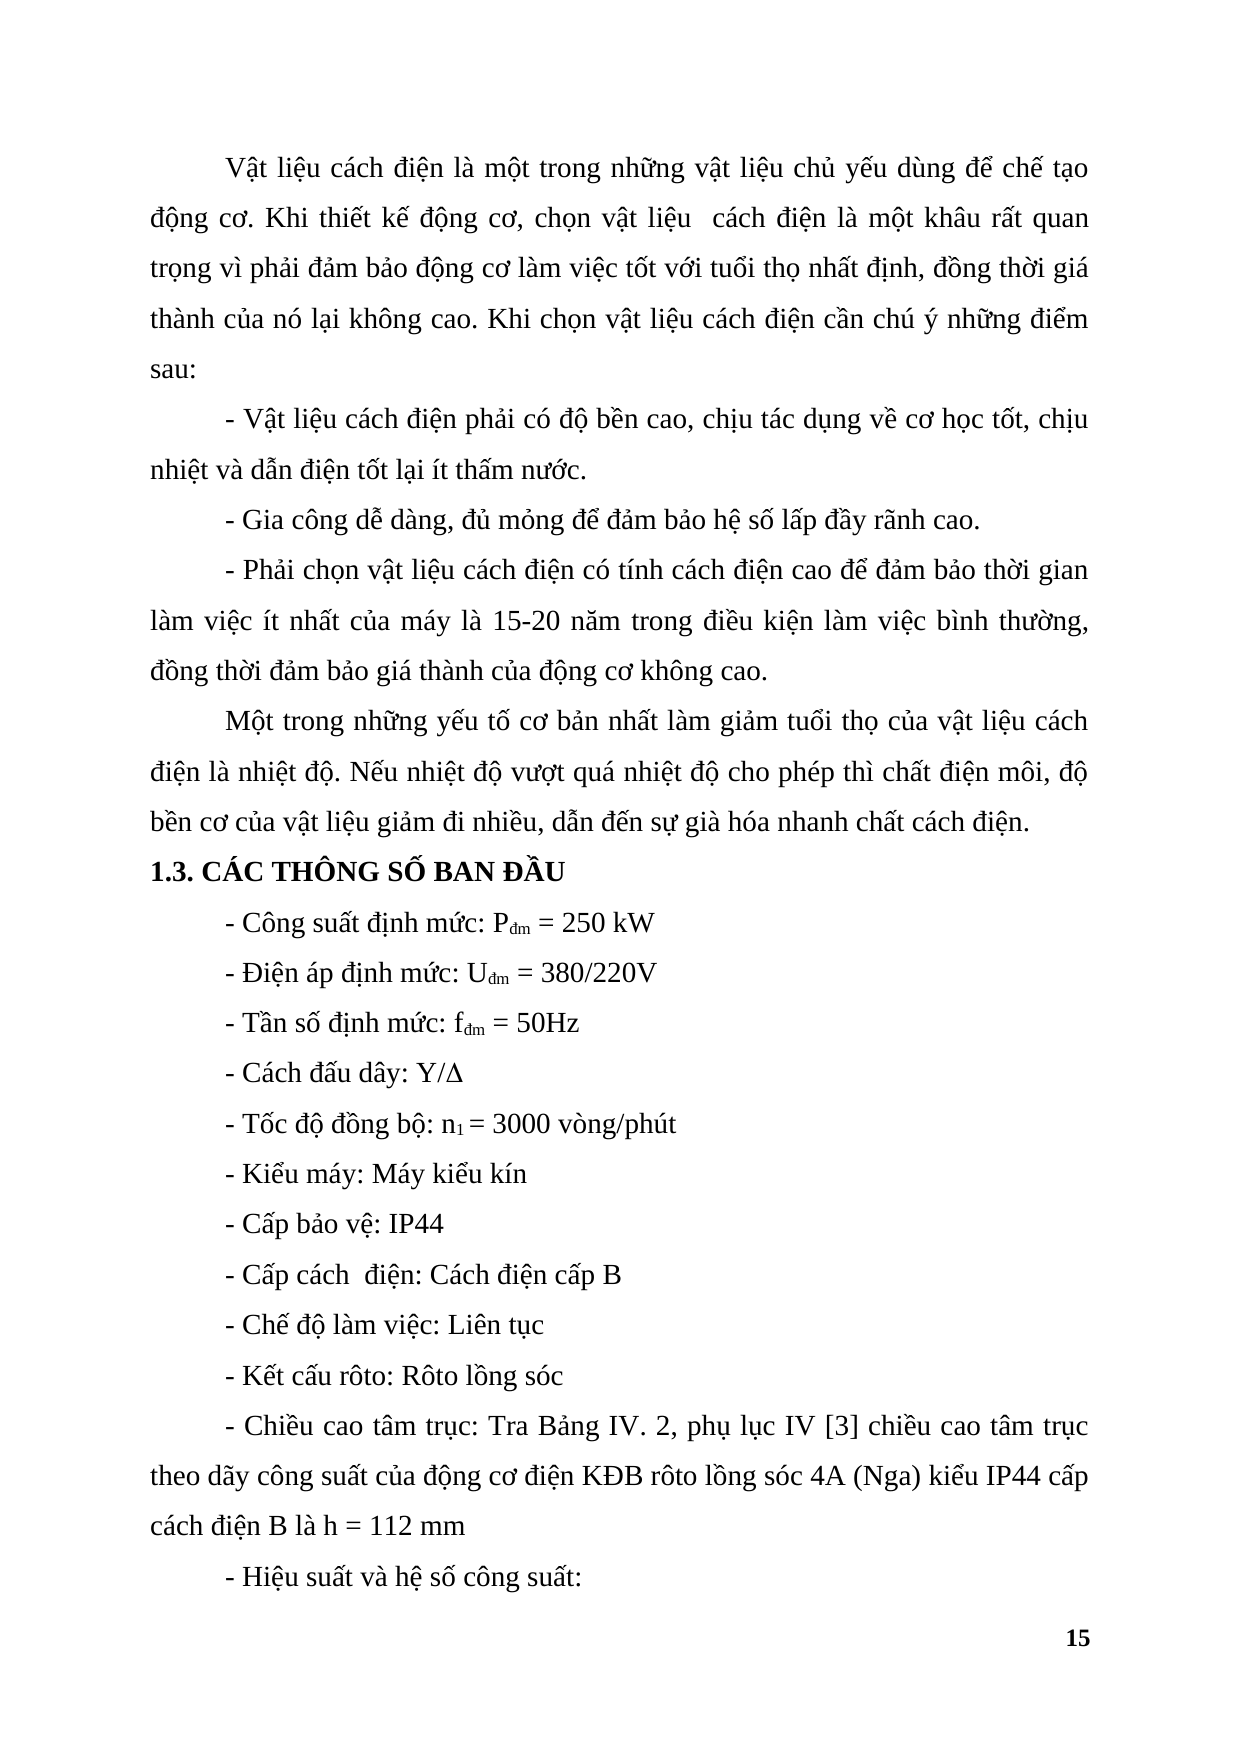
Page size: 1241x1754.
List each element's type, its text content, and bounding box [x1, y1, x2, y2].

text - Kết cấu rôto: Rôto lồng sóc [150, 1358, 1090, 1391]
text - Vật liệu cách điện phải có độ bền cao, chịu tác dụng về cơ học tốt, chịu nhiệt và dẫn điện tốt lại ít thấm nước. [150, 402, 1090, 485]
text - Cấp bảo vệ: IP44 [150, 1207, 1090, 1240]
text - Công suất định mức: Pđm = 250 kW [150, 905, 1090, 938]
text - Kiểu máy: Máy kiểu kín [150, 1156, 1090, 1190]
text - Phải chọn vật liệu cách điện có tính cách điện cao để đảm bảo thời gian làm việc ít nhất của máy là 15-20 năm trong điều kiện làm việc bình thường, đồng thời đảm bảo giá thành của động cơ không cao. [150, 552, 1090, 687]
text - Gia công dễ dàng, đủ mỏng để đảm bảo hệ số lấp đầy rãnh cao. [150, 502, 1090, 536]
text - Cách đấu dây: Y/ [150, 1056, 1090, 1089]
text - Tốc độ đồng bộ: n1 = 3000 vòng/phút [150, 1106, 1090, 1139]
text - Hiệu suất và hệ số công suất: [150, 1559, 1090, 1592]
text - Chiều cao tâm trục: Tra Bảng IV. 2, phụ lục IV [3] chiều cao tâm trục theo dãy công suất của động cơ điện KĐB rôto lồng sóc 4A (Nga) kiểu IP44 cấp cách điện B là h = 112 mm [150, 1408, 1090, 1542]
text - Điện áp định mức: Uđm = 380/220V [150, 955, 1090, 988]
text - Tần số định mức: fđm = 50Hz [150, 1005, 1090, 1039]
text - Cấp cách điện: Cách điện cấp B [150, 1257, 1090, 1291]
text - Chế độ làm việc: Liên tục [150, 1307, 1090, 1341]
text Vật liệu cách điện là một trong những vật liệu chủ yếu dùng để chế tạo động cơ. Khi thiết kế động cơ, chọn vật liệu cách điện là một khâu rất quan trọng vì phải đảm bảo động cơ làm việc tốt với tuổi thọ nhất định, đồng thời giá thành của nó lại không cao. Khi chọn vật liệu cách điện cần chú ý những điểm sau: [150, 150, 1090, 385]
text 1.3. CÁC THÔNG SỐ BAN ĐẦU [150, 854, 1090, 888]
text Một trong những yếu tố cơ bản nhất làm giảm tuổi thọ của vật liệu cách điện là nhiệt độ. Nếu nhiệt độ vượt quá nhiệt độ cho phép thì chất điện môi, độ bền cơ của vật liệu giảm đi nhiều, dẫn đến sự già hóa nhanh chất cách điện. [150, 703, 1090, 838]
